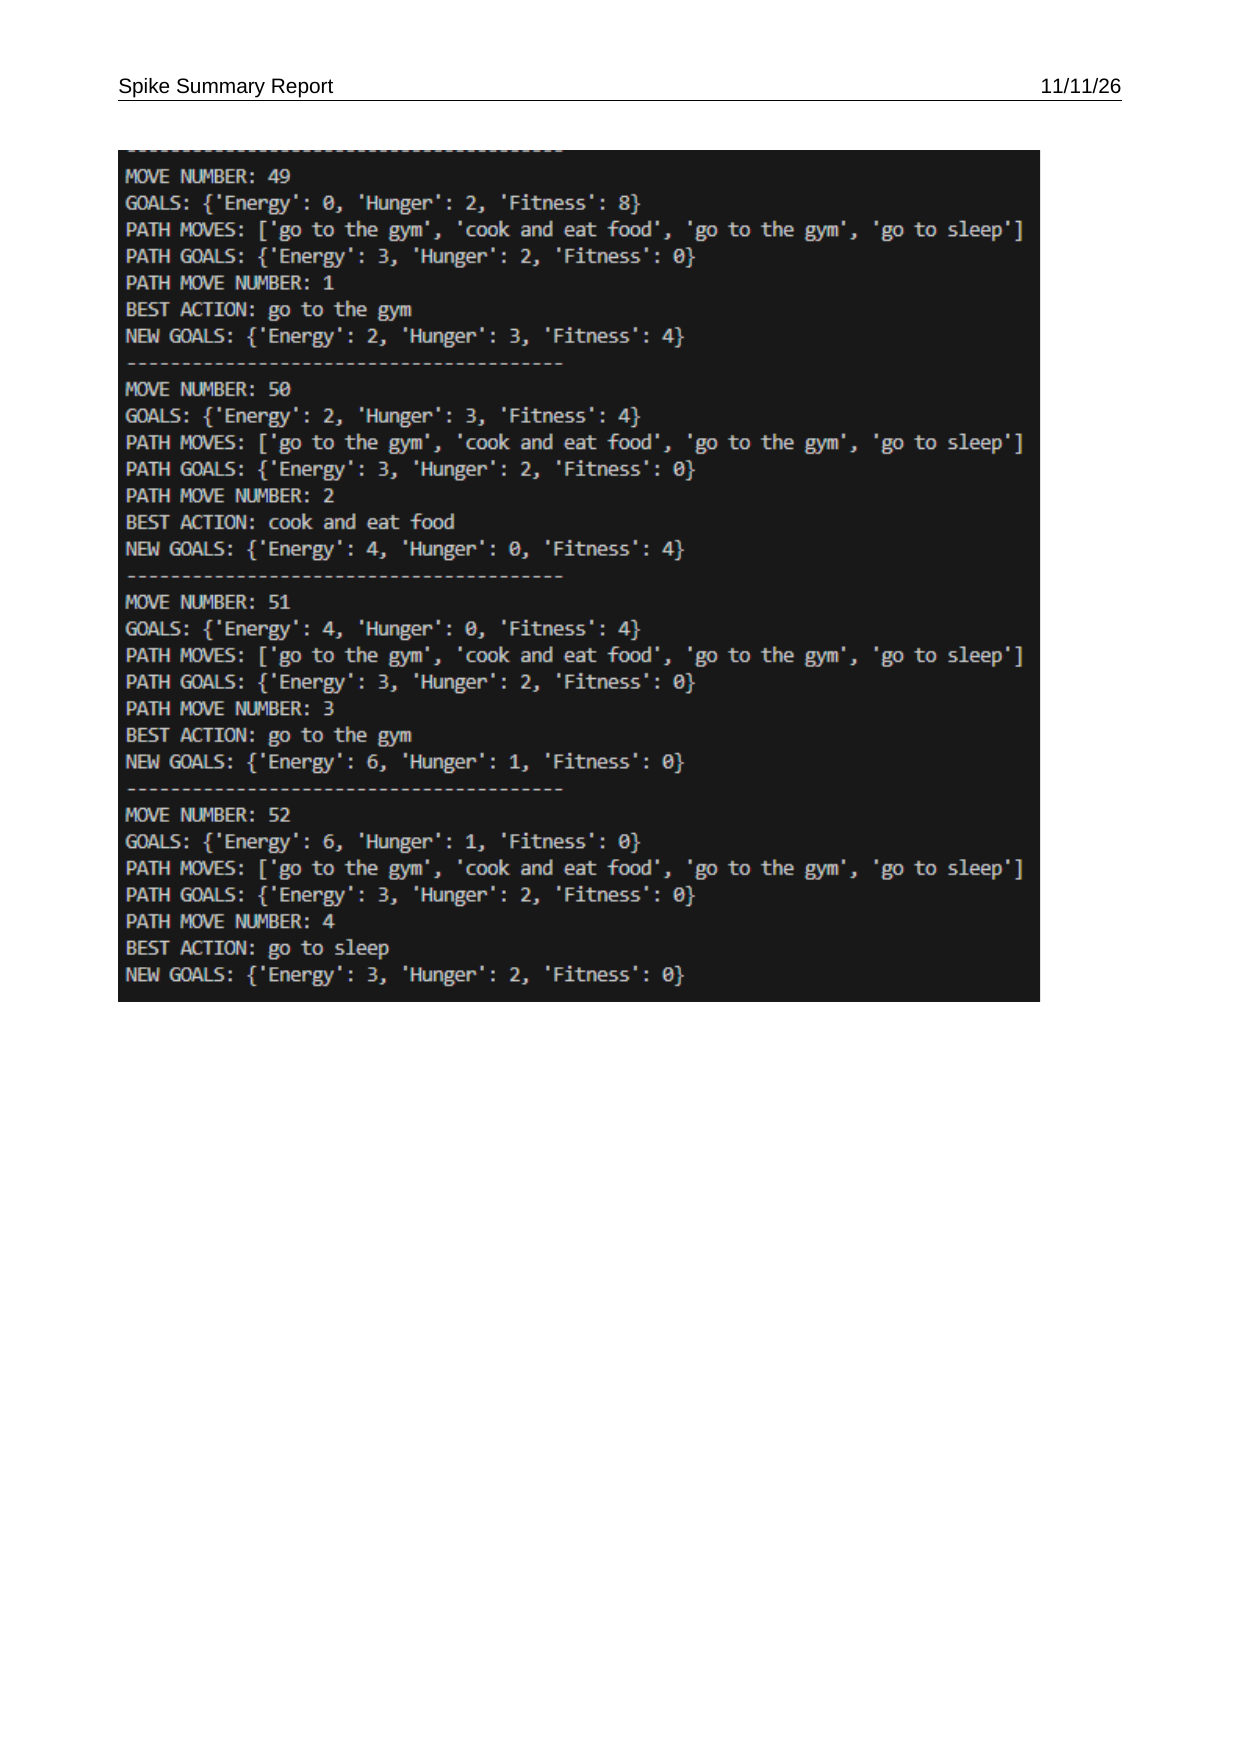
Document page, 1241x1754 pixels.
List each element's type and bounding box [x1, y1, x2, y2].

picture [118, 150, 1040, 1002]
